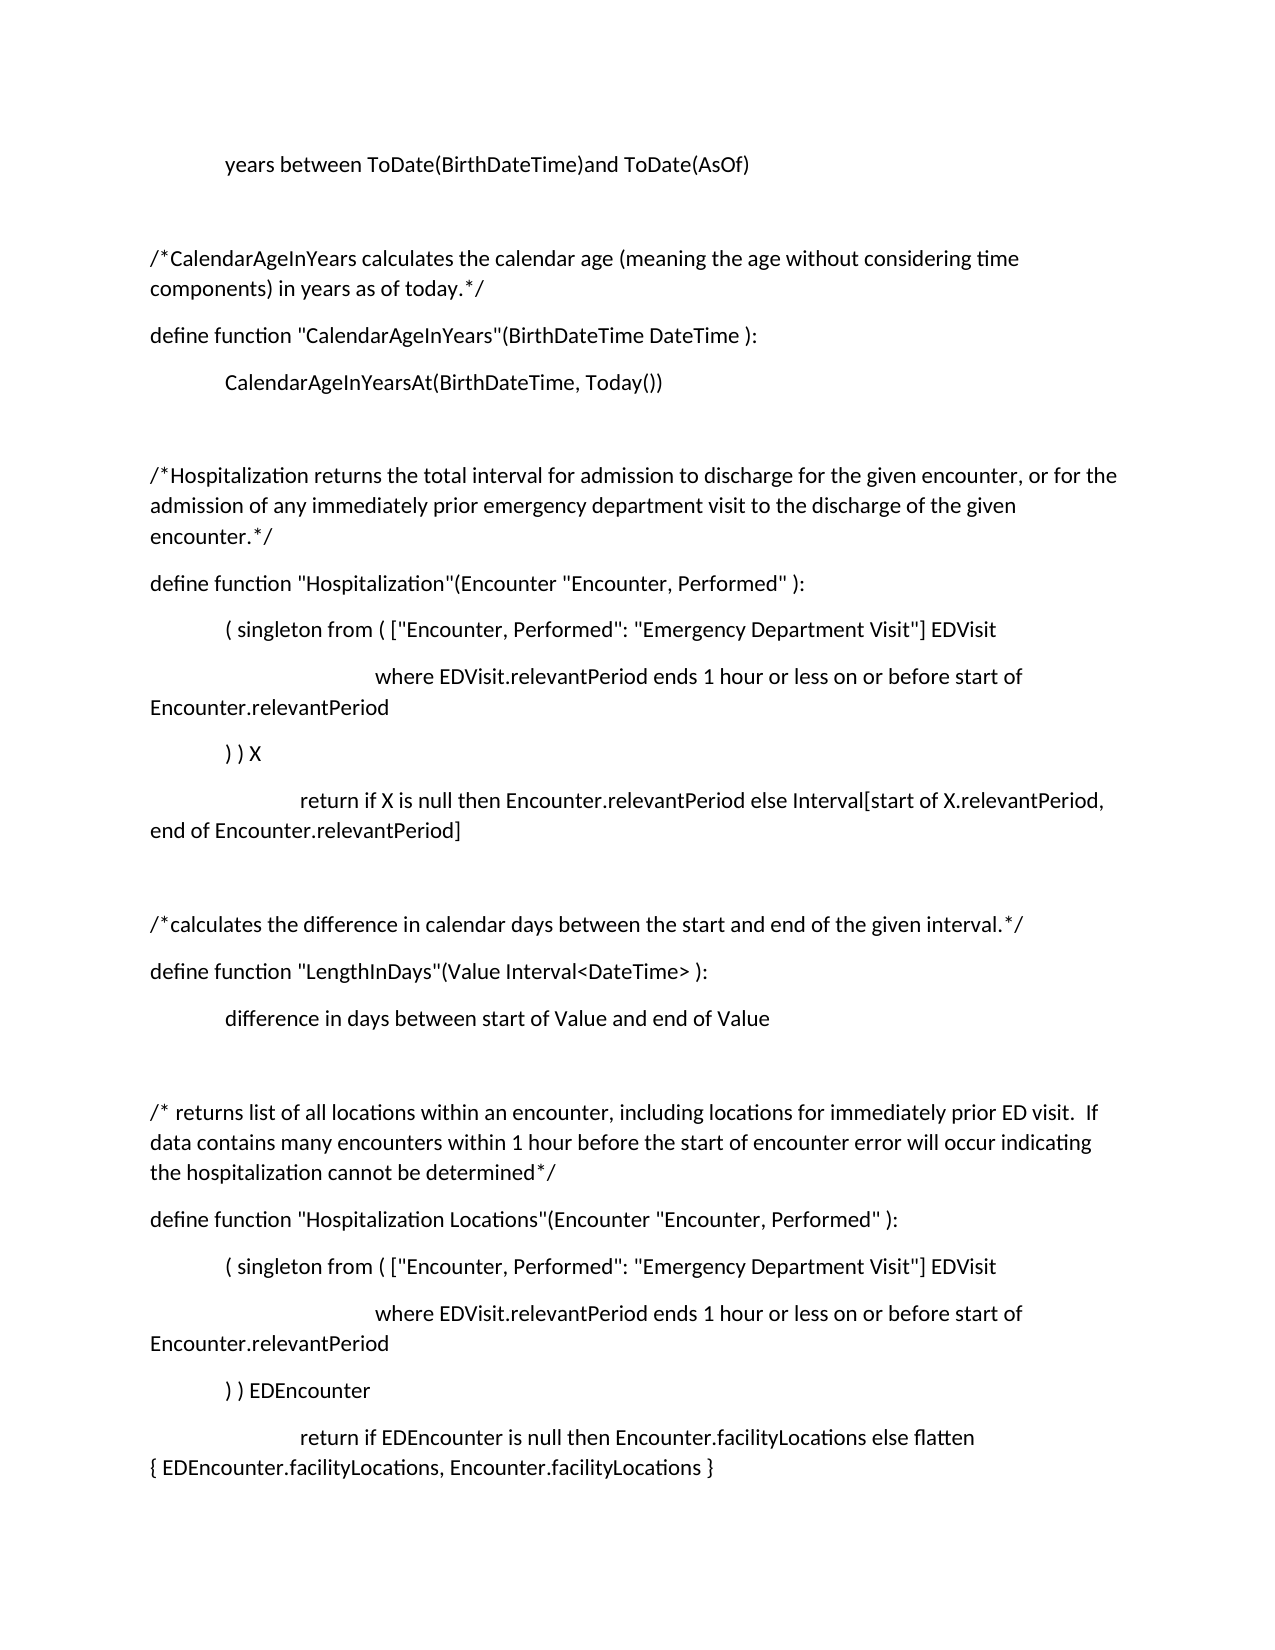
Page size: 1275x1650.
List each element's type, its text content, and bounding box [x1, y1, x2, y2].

text ( singleton from ( ["Encounter, Performed": "Emergency Department Visit"] EDVisit [150, 1252, 1125, 1280]
text where EDVisit.relevantPeriod ends 1 hour or less on or before start of Encounter.relevantPeriod [150, 662, 1125, 721]
text ( singleton from ( ["Encounter, Performed": "Emergency Department Visit"] EDVisit [150, 616, 1125, 644]
text return if EDEncounter is null then Encounter.facilityLocations else flatten { EDEncounter.facilityLocations, Encounter.facilityLocations } [150, 1423, 1125, 1481]
text define function "Hospitalization"(Encounter "Encounter, Performed" ): [150, 569, 1125, 597]
text /*CalendarAgeInYears calculates the calendar age (meaning the age without considering time components) in years as of today.*/ [150, 244, 1125, 302]
text years between ToDate(BirthDateTime)and ToDate(AsOf) [150, 150, 1125, 178]
text difference in days between start of Value and end of Value [150, 1004, 1125, 1032]
text define function "LengthInDays"(Value Interval<DateTime> ): [150, 957, 1125, 985]
text return if X is null then Encounter.relevantPeriod else Interval[start of X.relevantPeriod, end of Encounter.relevantPeriod] [150, 786, 1125, 845]
text define function "Hospitalization Locations"(Encounter "Encounter, Performed" ): [150, 1205, 1125, 1233]
text CalendarAgeInYearsAt(BirthDateTime, Today()) [150, 368, 1125, 396]
text ) ) X [150, 739, 1125, 768]
text /*calculates the difference in calendar days between the start and end of the given interval.*/ [150, 910, 1125, 938]
text /*Hospitalization returns the total interval for admission to discharge for the given encounter, or for the admission of any immediately prior emergency department visit to the discharge of the given encounter.*/ [150, 461, 1125, 550]
text ) ) EDEncounter [150, 1376, 1125, 1404]
text /* returns list of all locations within an encounter, including locations for immediately prior ED visit. If data contains many encounters within 1 hour before the start of encounter error will occur indicating the hospitalization cannot be determined*/ [150, 1098, 1125, 1186]
text where EDVisit.relevantPeriod ends 1 hour or less on or before start of Encounter.relevantPeriod [150, 1299, 1125, 1357]
text define function "CalendarAgeInYears"(BirthDateTime DateTime ): [150, 321, 1125, 349]
